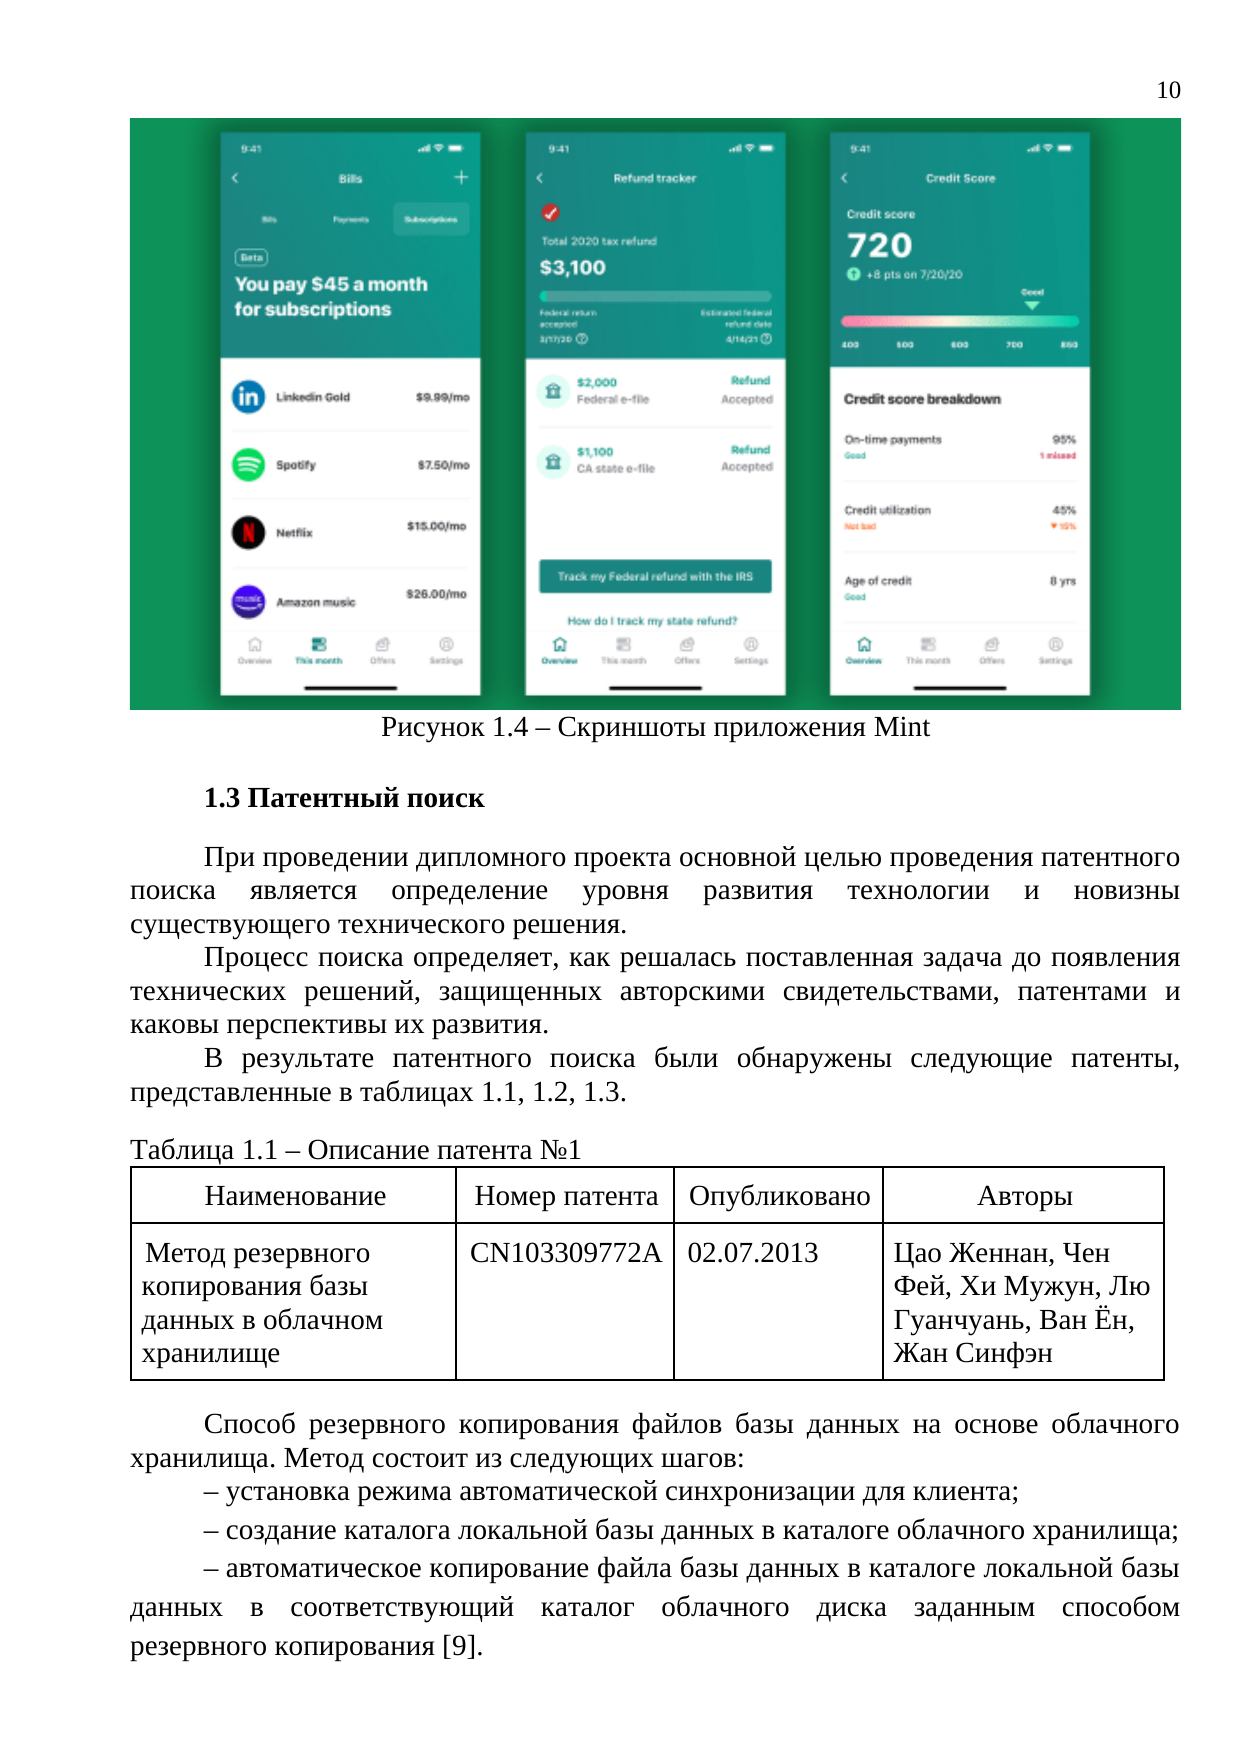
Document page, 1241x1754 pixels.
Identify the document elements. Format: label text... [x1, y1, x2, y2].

text Процесс поиска определяет, как решалась поставленная задача до появления технических решений, защищенных авторскими свидетельствами, патентами и каковы перспективы их развития. [130, 939, 1181, 1040]
text При проведении дипломного проекта основной целью проведения патентного поиска является определение уровня развития технологии и новизны существующего технического решения. [130, 839, 1181, 939]
table_header Авторы [884, 1168, 1163, 1222]
table_cell 02.07.2013 [675, 1224, 882, 1379]
list автоматическое копирование файла базы данных в каталоге локальной базы данных в соответствующий каталог облачного диска заданным способом резервного копирования [9]. [130, 1551, 1181, 1589]
table_cell Метод резервного копирования базы данных в облачном хранилище [132, 1224, 455, 1379]
table_header Наименование [132, 1168, 455, 1222]
text В результате патентного поиска были обнаружены следующие патенты, представленные в таблицах 1.1, 1.2, 1.3. [130, 1040, 1181, 1107]
table_cell Цао Женнан, Чен Фей, Хи Мужун, Лю Гуанчуань, Ван Ён, Жан Синфэн [884, 1224, 1163, 1379]
list установка режима автоматической синхронизации для клиента; [130, 1473, 1181, 1507]
table_header Номер патента [457, 1168, 673, 1222]
picture [129, 118, 1182, 710]
text Рисунок 1.4 – Скриншоты приложения Mint [130, 710, 1181, 743]
text 1.3 Патентный поиск [130, 780, 1181, 814]
list автоматическое копирование файла базы данных в каталоге локальной базы данных в соответствующий каталог облачного диска заданным способом резервного копирования [9]. [130, 1623, 1181, 1661]
text Таблица 1.1 – Описание патента №1 [130, 1132, 1181, 1166]
table_header Опубликовано [675, 1168, 882, 1222]
text Способ резервного копирования файлов базы данных на основе облачного хранилища. Метод состоит из следующих шагов: [130, 1406, 1181, 1473]
table_cell CN103309772A [457, 1224, 673, 1379]
